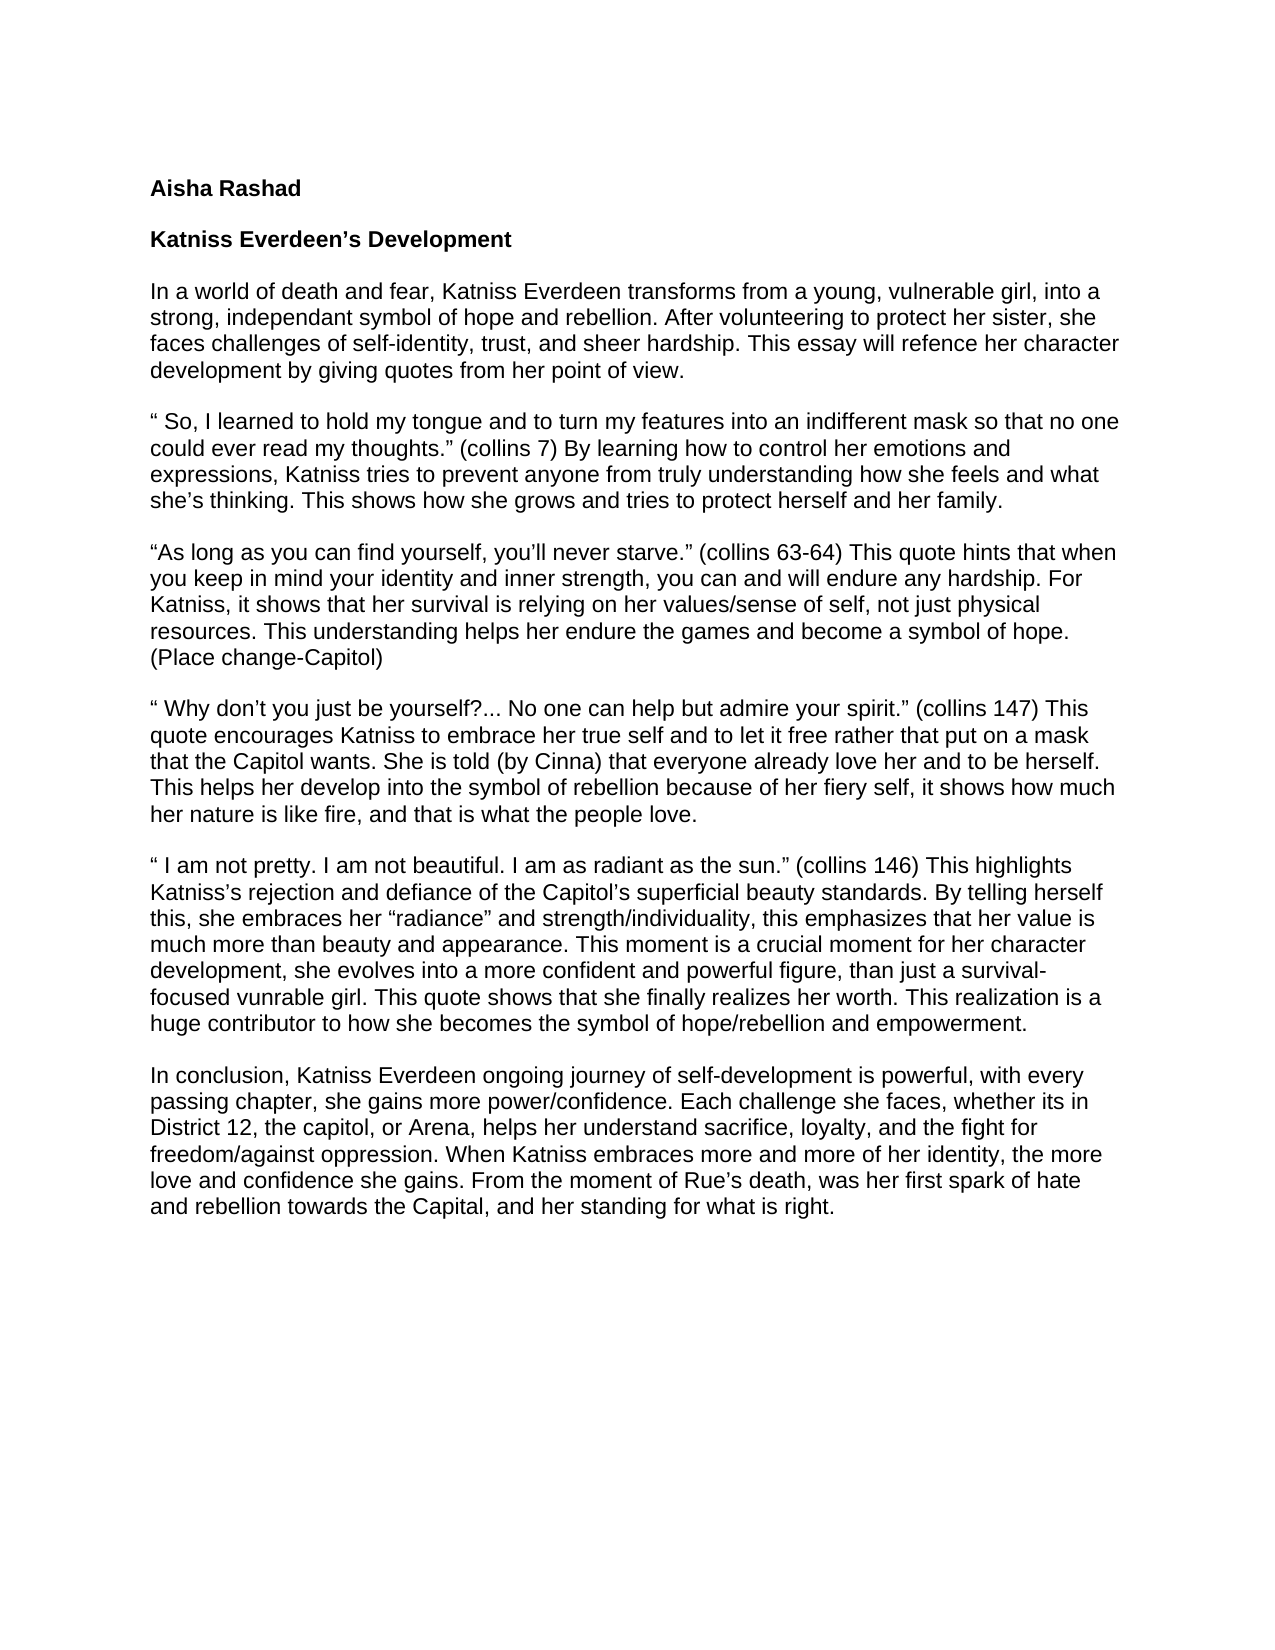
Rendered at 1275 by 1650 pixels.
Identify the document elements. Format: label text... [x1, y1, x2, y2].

text Aisha Rashad [150, 175, 1125, 201]
text Katniss Everdeen’s Development [150, 226, 1125, 253]
text In a world of death and fear, Katniss Everdeen transforms from a young, vulnerable girl, into a strong, independant symbol of hope and rebellion. After volunteering to protect her sister, she faces challenges of self-identity, trust, and sheer hardship. This essay will refence her character development by giving quotes from her point of view. [150, 278, 1125, 383]
text “As long as you can find yourself, you’ll never starve.” (collins 63-64) This quote hints that when you keep in mind your identity and inner strength, you can and will endure any hardship. For Katniss, it shows that her survival is relying on her values/sense of self, not just physical resources. This understanding helps her endure the games and become a symbol of hope. (Place change-Capitol) [150, 538, 1125, 670]
text In conclusion, Katniss Everdeen ongoing journey of self-development is powerful, with every passing chapter, she gains more power/confidence. Each challenge she faces, whether its in District 12, the capitol, or Arena, helps her understand sacrifice, loyalty, and the fight for freedom/against oppression. When Katniss embraces more and more of her identity, the more love and confidence she gains. From the moment of Rue’s death, was her first spark of hate and rebellion towards the Capital, and her standing for what is right. [150, 1062, 1125, 1220]
text “ I am not pretty. I am not beautiful. I am as radiant as the sun.” (collins 146) This highlights Katniss’s rejection and defiance of the Capitol’s superficial beauty standards. By telling herself this, she embraces her “radiance” and strength/individuality, this emphasizes that her value is much more than beauty and appearance. This moment is a crucial moment for her character development, she evolves into a more confident and powerful figure, than just a survival-focused vunrable girl. This quote shows that she finally realizes her worth. This realization is a huge contributor to how she becomes the symbol of hope/rebellion and empowerment. [150, 852, 1125, 1037]
text “ Why don’t you just be yourself?... No one can help but admire your spirit.” (collins 147) This quote encourages Katniss to embrace her true self and to let it free rather that put on a mask that the Capitol wants. She is told (by Cinna) that everyone already love her and to be herself. This helps her develop into the symbol of rebellion because of her fiery self, it shows how much her nature is like fire, and that is what the people love. [150, 695, 1125, 827]
text “ So, I learned to hold my tongue and to turn my features into an indifferent mask so that no one could ever read my thoughts.” (collins 7) By learning how to control her emotions and expressions, Katniss tries to prevent anyone from truly understanding how she feels and what she’s thinking. This shows how she grows and tries to protect herself and her family. [150, 408, 1125, 513]
